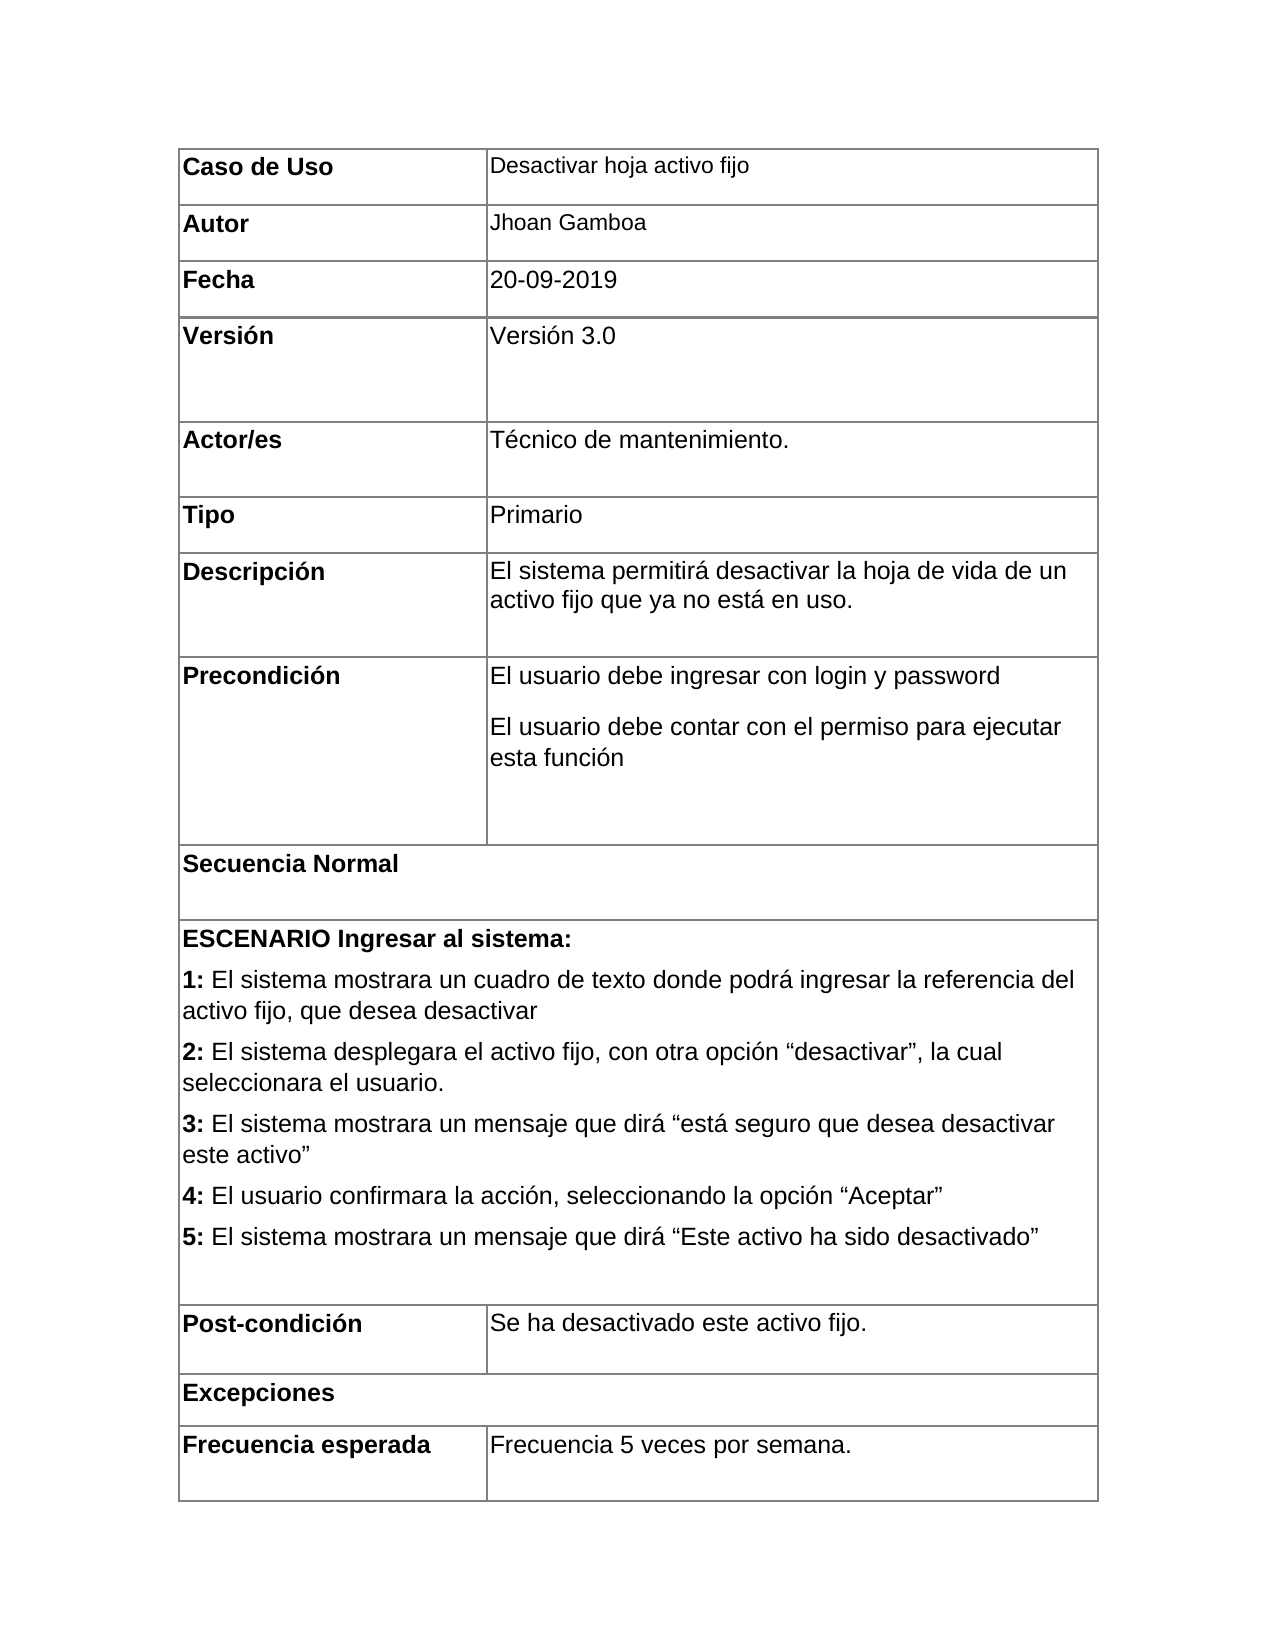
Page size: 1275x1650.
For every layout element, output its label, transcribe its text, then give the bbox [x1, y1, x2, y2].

table_cell Primario [488, 498, 1097, 552]
table_cell Fecha [180, 262, 486, 316]
table_cell Caso de Uso [180, 150, 486, 204]
table_cell Post-condición [180, 1306, 486, 1373]
table_cell Frecuencia esperada [180, 1427, 486, 1500]
table_cell Secuencia Normal [180, 846, 1097, 919]
table_cell ESCENARIO Ingresar al sistema: 1: El sistema mostrara un cuadro de texto donde podrá ingresar la referencia del activo fijo, que desea desactivar 2: El sistema desplegara el activo fijo, con otra opción “desactivar”, la cual seleccionara el usuario. 3: El sistema mostrara un mensaje que dirá “está seguro que desea desactivar este activo” 4: El usuario confirmara la acción, seleccionando la opción “Aceptar” 5: El sistema mostrara un mensaje que dirá “Este activo ha sido desactivado” [180, 921, 1097, 1304]
table_cell Descripción [180, 554, 486, 656]
table_cell El sistema permitirá desactivar la hoja de vida de un activo fijo que ya no está en uso. [488, 554, 1097, 656]
table_cell Técnico de mantenimiento. [488, 423, 1097, 496]
table_cell El usuario debe ingresar con login y password El usuario debe contar con el permiso para ejecutar esta función [488, 658, 1097, 844]
table_cell 20-09-2019 [488, 262, 1097, 316]
table_cell Precondición [180, 658, 486, 844]
table_cell Actor/es [180, 423, 486, 496]
table_cell Tipo [180, 498, 486, 552]
table_cell Frecuencia 5 veces por semana. [488, 1427, 1097, 1500]
table_cell Versión 3.0 [488, 319, 1097, 421]
table_cell Versión [180, 319, 486, 421]
table_cell Excepciones [180, 1375, 1097, 1425]
table_cell Autor [180, 206, 486, 260]
table_cell Se ha desactivado este activo fijo. [488, 1306, 1097, 1373]
table_cell Jhoan Gamboa [488, 206, 1097, 260]
table_cell Desactivar hoja activo fijo [488, 150, 1097, 204]
